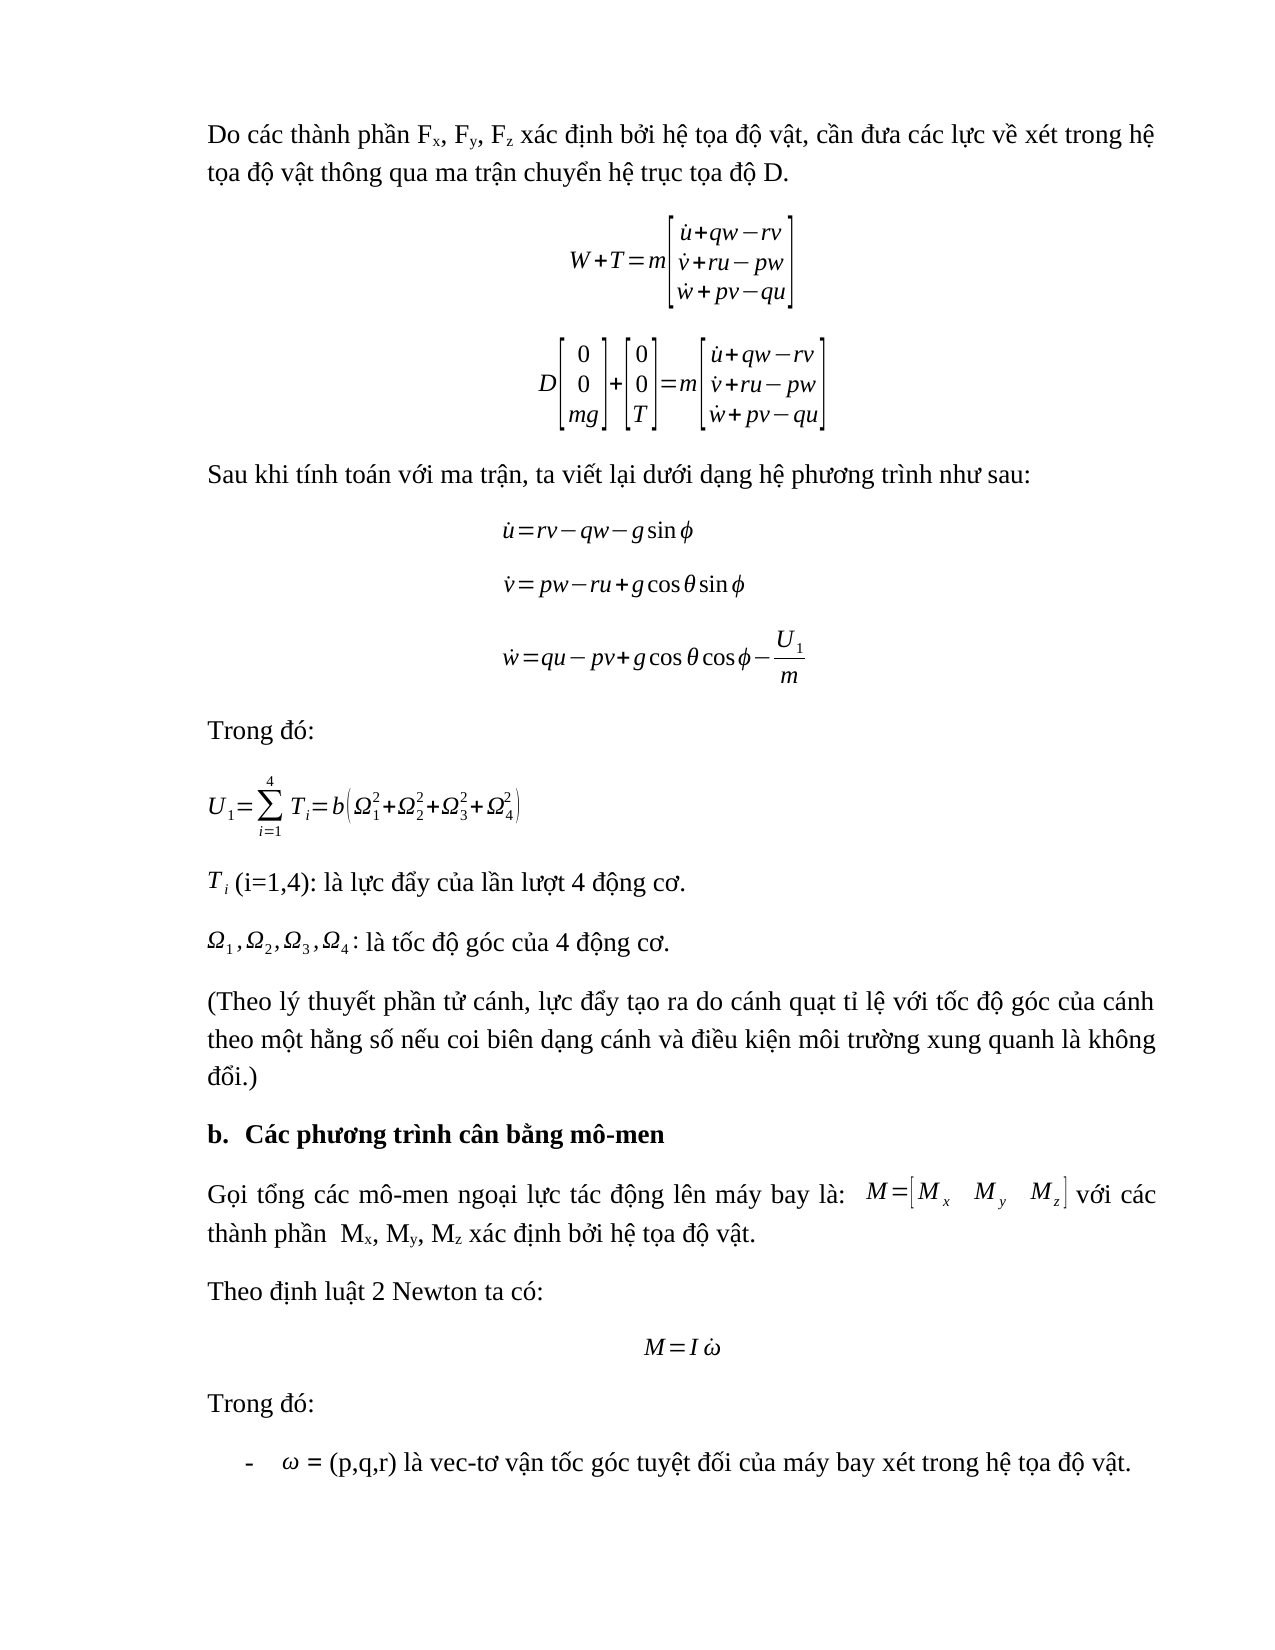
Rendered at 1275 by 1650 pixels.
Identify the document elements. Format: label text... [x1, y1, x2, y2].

text là tốc độ góc của 4 động cơ. [207, 926, 1156, 958]
text Trong đó: [207, 714, 1156, 745]
text Sau khi tính toán với ma trận, ta viết lại dưới dạng hệ phương trình như sau: [207, 458, 1156, 489]
text Theo định luật 2 Newton ta có: [207, 1275, 1156, 1306]
text Gọi tổng các mô-men ngoại lực tác động lên máy bay là: với các thành phần Mx, My, Mz xác định bởi hệ tọa độ vật. [207, 1176, 1156, 1248]
text Trong đó: [207, 1388, 1156, 1419]
list = (p,q,r) là vec-tơ vận tốc góc tuyệt đối của máy bay xét trong hệ tọa độ vật. [244, 1446, 1156, 1477]
text (Theo lý thuyết phần tử cánh, lực đẩy tạo ra do cánh quạt tỉ lệ với tốc độ góc của cánh theo một hằng số nếu coi biên dạng cánh và điều kiện môi trường xung quanh là không đổi.) [207, 985, 1156, 1091]
list Các phương trình cân bằng mô-men [207, 1118, 1156, 1149]
text Do các thành phần Fx, Fy, Fz xác định bởi hệ tọa độ vật, cần đưa các lực về xét trong hệ tọa độ vật thông qua ma trận chuyển hệ trục tọa độ D. [207, 118, 1156, 187]
text (i=1,4): là lực đẩy của lần lượt 4 động cơ. [207, 866, 1156, 899]
